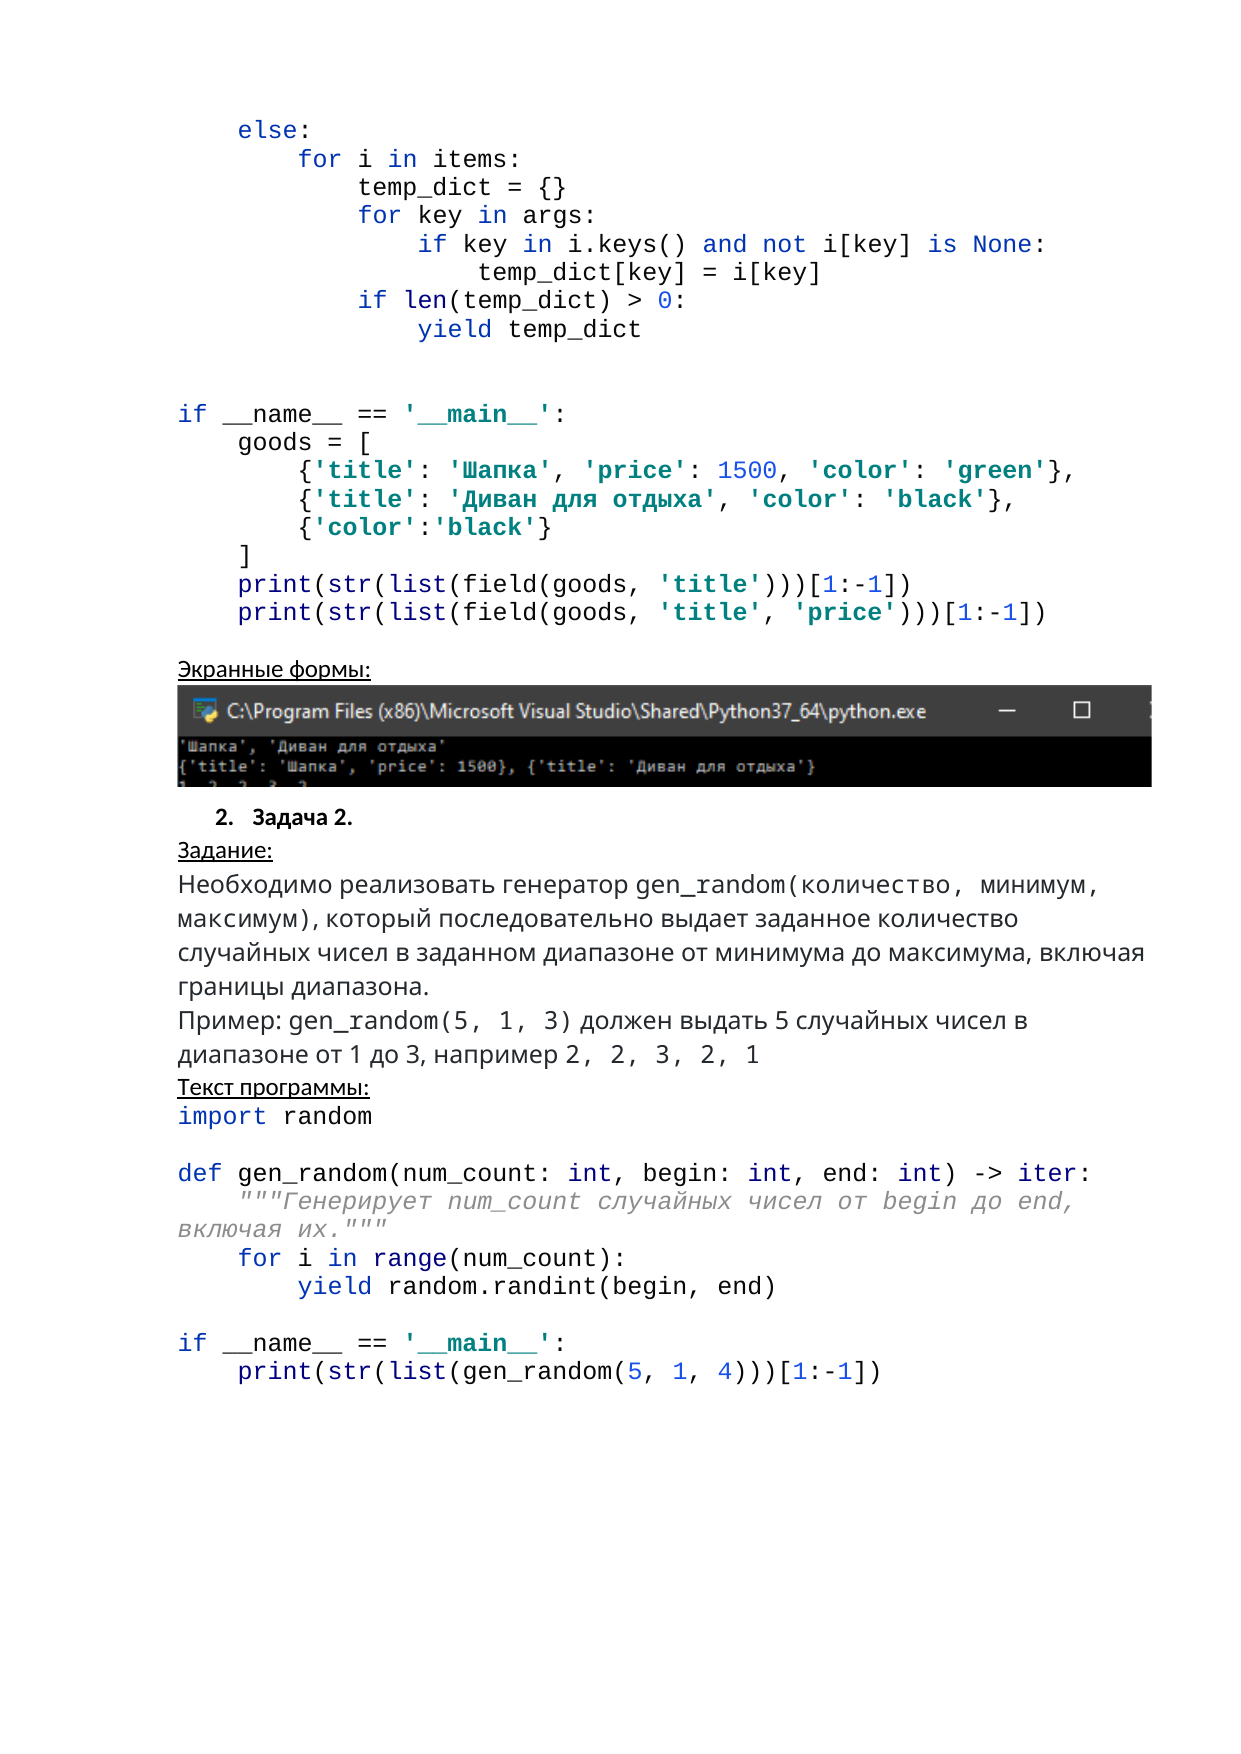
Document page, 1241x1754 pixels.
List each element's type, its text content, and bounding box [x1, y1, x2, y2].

list Задача 2. [215, 801, 1152, 832]
text Экранные формы: [177, 653, 1152, 685]
picture [177, 685, 1152, 787]
text Текст программы: [177, 1071, 1152, 1101]
text Необходимо реализовать генератор gen_random(количество, минимум, максимум), который последовательно выдает заданное количество случайных чисел в заданном диапазоне от минимума до максимума, включая границы диапазона. [177, 867, 1152, 1003]
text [177, 118, 1152, 628]
text Задание: [177, 834, 1152, 864]
text Пример: gen_random(5, 1, 3) должен выдать 5 случайных чисел в диапазоне от 1 до 3, например 2, 2, 3, 2, 1 [177, 1003, 1152, 1071]
text import random def gen_random(num_count: int, begin: int, end: int) -> iter: """Генерирует num_count случайных чисел от begin до end, включая их.""" for i in range(num_count): yield random.randint(begin, end) if __name__ == '__main__': print(str(list(gen_random(5, 1, 4)))[1:-1]) [177, 1103, 1152, 1387]
